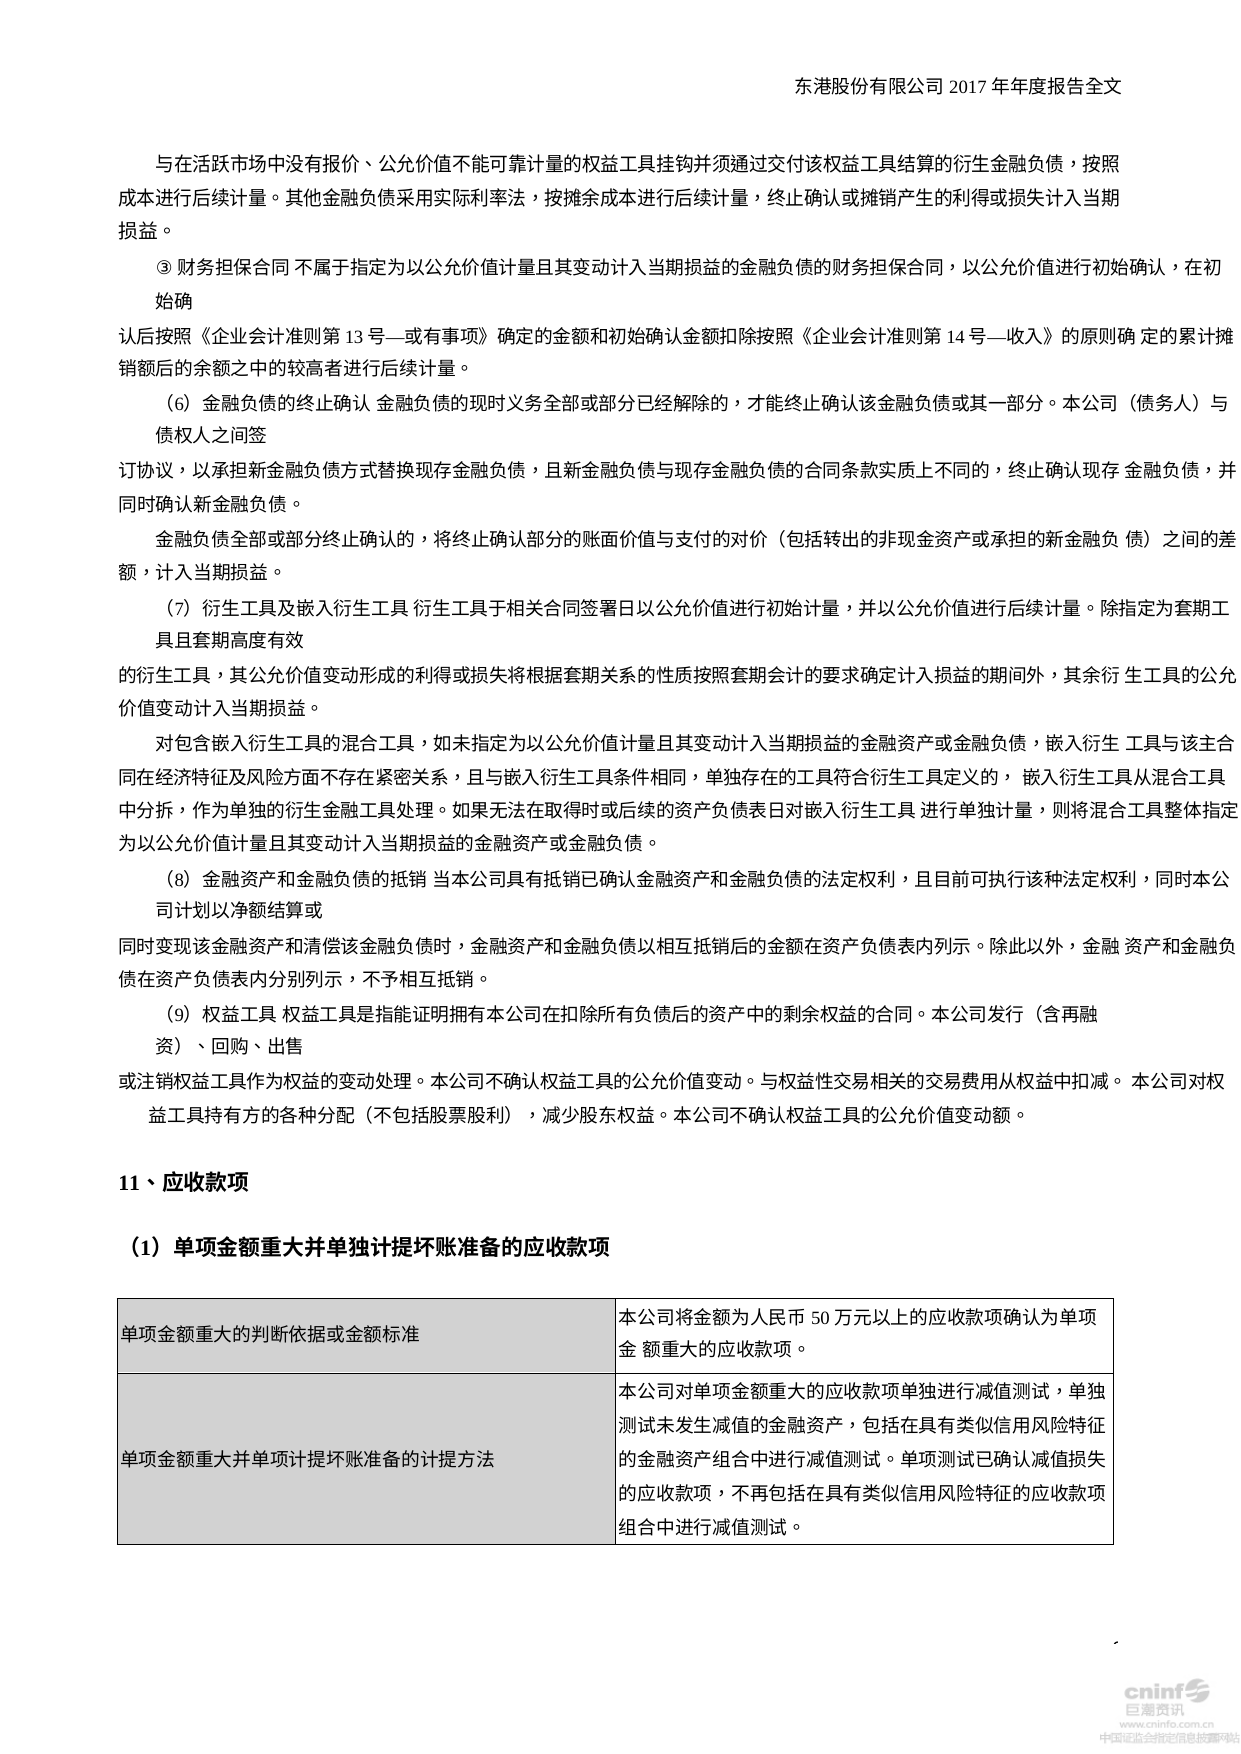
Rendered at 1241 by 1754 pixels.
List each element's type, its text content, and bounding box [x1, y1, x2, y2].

text 同时变现该金融资产和清偿该金融负债时，金融资产和金融负债以相互抵销后的金额在资产负债表内列示。除此以外，金融 资产和金融负债在资产负债表内分别列示，不予相互抵销。 [118, 933, 1240, 992]
text （8）金融资产和金融负债的抵销 当本公司具有抵销已确认金融资产和金融负债的法定权利，且目前可执行该种法定权利，同时本公司计划以净额结算或 [156, 866, 1240, 923]
text 订协议，以承担新金融负债方式替换现存金融负债，且新金融负债与现存金融负债的合同条款实质上不同的，终止确认现存 金融负债，并同时确认新金融负债。 [118, 458, 1240, 517]
subtitle 11、应收款项 [118, 1167, 1240, 1197]
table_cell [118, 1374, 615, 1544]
subtitle 与在活跃市场中没有报价、公允价值不能可靠计量的权益工具挂钩并须通过交付该权益工具结算的衍生金融负债，按照 成本进行后续计量。其他金融负债采用实际利率法，按摊余成本进行后续计量，终止确认或摊销产生的利得或损失计入当期 损益。 [118, 151, 1122, 245]
text 或注销权益工具作为权益的变动处理。本公司不确认权益工具的公允价值变动。与权益性交易相关的交易费用从权益中扣减。 本公司对权益工具持有方的各种分配（不包括股票股利），减少股东权益。本公司不确认权益工具的公允价值变动额。 [118, 1068, 1240, 1127]
text 金融负债全部或部分终止确认的，将终止确认部分的账面价值与支付的对价（包括转出的非现金资产或承担的新金融负 债）之间的差额，计入当期损益。 [118, 526, 1240, 585]
picture [1099, 1673, 1241, 1754]
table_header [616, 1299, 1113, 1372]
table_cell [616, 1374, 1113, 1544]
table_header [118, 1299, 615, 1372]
text （7）衍生工具及嵌入衍生工具 衍生工具于相关合同签署日以公允价值进行初始计量，并以公允价值进行后续计量。除指定为套期工具且套期高度有效 [156, 595, 1240, 652]
text ③ 财务担保合同 不属于指定为以公允价值计量且其变动计入当期损益的金融负债的财务担保合同，以公允价值进行初始确认，在初始确 [156, 254, 1240, 314]
text （6）金融负债的终止确认 金融负债的现时义务全部或部分已经解除的，才能终止确认该金融负债或其一部分。本公司（债务人）与债权人之间签 [156, 391, 1240, 448]
text 的衍生工具，其公允价值变动形成的利得或损失将根据套期关系的性质按照套期会计的要求确定计入损益的期间外，其余衍 生工具的公允价值变动计入当期损益。 [118, 662, 1240, 721]
text （9）权益工具 权益工具是指能证明拥有本公司在扣除所有负债后的资产中的剩余权益的合同。本公司发行（含再融资）、回购、出售 [156, 1002, 1124, 1059]
subtitle （1）单项金额重大并单独计提坏账准备的应收款项 [118, 1232, 1240, 1262]
text 对包含嵌入衍生工具的混合工具，如未指定为以公允价值计量且其变动计入当期损益的金融资产或金融负债，嵌入衍生 工具与该主合同在经济特征及风险方面不存在紧密关系，且与嵌入衍生工具条件相同，单独存在的工具符合衍生工具定义的， 嵌入衍生工具从混合工具中分拆，作为单独的衍生金融工具处理。如果无法在取得时或后续的资产负债表日对嵌入衍生工具 进行单独计量，则将混合工具整体指定为以公允价值计量且其变动计入当期损益的金融资产或金融负债。 [118, 731, 1240, 856]
text 认后按照《企业会计准则第13号—或有事项》确定的金额和初始确认金额扣除按照《企业会计准则第14号—收入》的原则确 定的累计摊销额后的余额之中的较高者进行后续计量。 [118, 324, 1240, 381]
